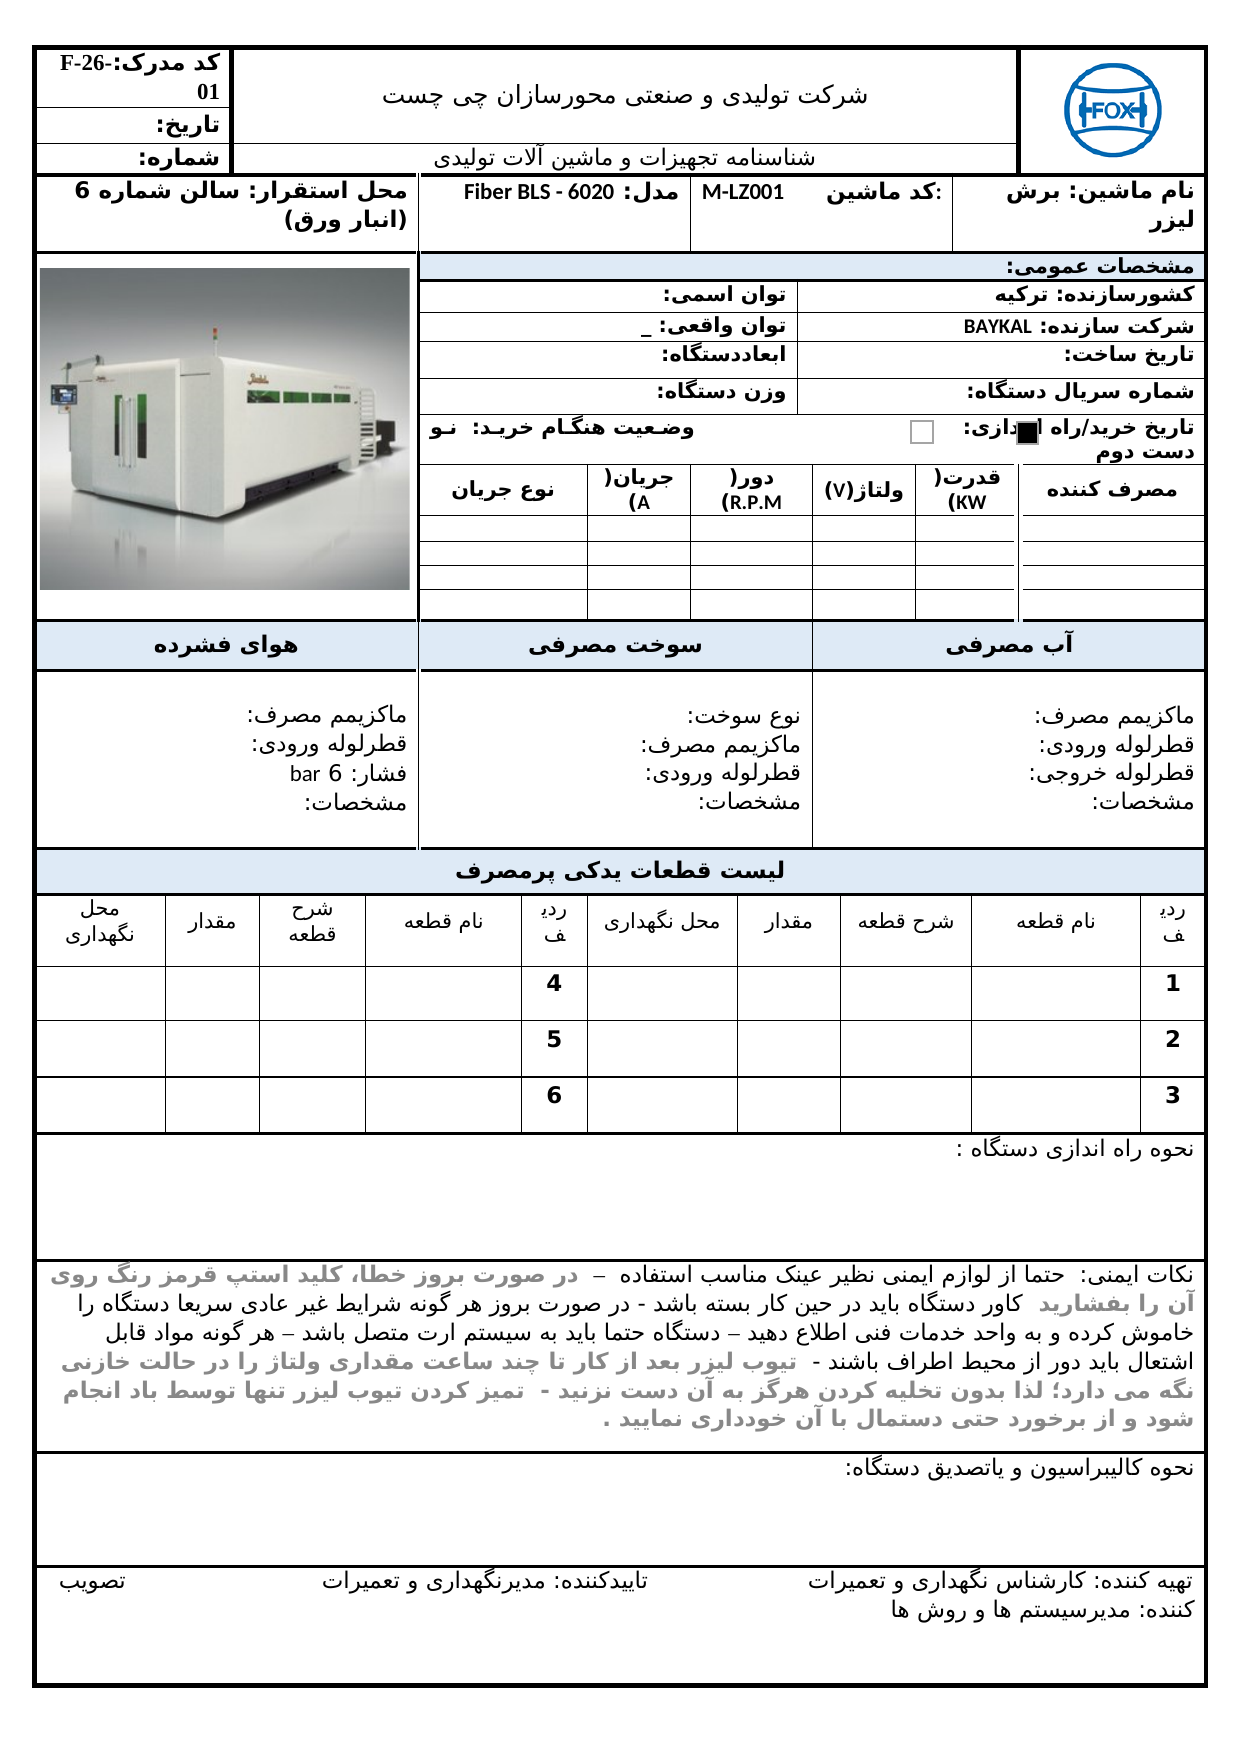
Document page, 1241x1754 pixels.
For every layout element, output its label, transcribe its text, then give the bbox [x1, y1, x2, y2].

table_cell 3 [1141, 1078, 1204, 1132]
table_cell 2 [1141, 1021, 1204, 1076]
table_cell 4 [522, 967, 587, 1020]
table_cell [1019, 589, 1204, 619]
table_cell [420, 590, 587, 619]
table_cell [813, 590, 915, 619]
table_cell [37, 251, 417, 619]
table_cell [841, 1078, 971, 1132]
table_cell [972, 967, 1140, 1020]
table_cell [588, 542, 690, 565]
table_cell [972, 1021, 1140, 1076]
table_cell توان واقعی: _ [420, 313, 797, 341]
table_cell قدرت(KW) [916, 464, 1018, 514]
picture [39, 268, 410, 590]
table_cell [691, 566, 812, 589]
table_cell شرح قطعه [841, 896, 971, 966]
table_cell شماره: [37, 144, 229, 172]
table_cell [588, 566, 690, 589]
table_cell نحوه کالیبراسیون و یاتصدیق دستگاه: [37, 1454, 1204, 1564]
table_cell کشورسازنده: ترکیه [798, 282, 1204, 312]
table_cell ولتاژ(V) [813, 465, 915, 514]
table_cell [588, 1078, 737, 1132]
table_cell [588, 516, 690, 541]
table_cell نام قطعه [972, 896, 1140, 966]
table_cell تاریخ: [37, 108, 229, 143]
table_cell [588, 1021, 737, 1076]
table_cell [916, 515, 1018, 541]
table_cell [1019, 565, 1204, 589]
table_cell 5 [522, 1021, 587, 1076]
table_cell [691, 590, 812, 619]
table_cell [366, 967, 521, 1020]
table_cell شرکت سازنده: BAYKAL [798, 313, 1204, 341]
table_cell [366, 1021, 521, 1076]
table_cell [841, 1021, 971, 1076]
table_cell [738, 1078, 840, 1132]
table_cell وزن دستگاه: [420, 379, 797, 414]
table_cell مصرف کننده [1019, 464, 1204, 514]
table_cell مشخصات عمومی: [420, 251, 1204, 279]
table_cell [916, 541, 1018, 565]
table_cell [260, 1021, 365, 1076]
table_cell محل نگهداری [37, 896, 165, 966]
table_header [1021, 50, 1204, 172]
table_cell محل استقرار: سالن شماره 6 (انبار ورق) [37, 173, 418, 251]
table_cell [37, 1021, 165, 1076]
table_cell [1019, 541, 1204, 565]
table_cell ماکزیمم مصرف: قطرلوله ورودی: فشار: 6 bar مشخصات: [37, 669, 418, 847]
table_cell 6 [522, 1078, 587, 1132]
table_cell توان اسمی: [420, 282, 797, 312]
table_cell نام ماشین: برش لیزر [953, 177, 1204, 251]
table_cell [972, 1078, 1140, 1132]
table_cell تاریخ ساخت: [798, 342, 1204, 378]
table_cell ردیف [1141, 896, 1204, 966]
table_header شرکت تولیدی و صنعتی محورسازان چی چست [234, 50, 1016, 143]
table_cell [366, 1078, 521, 1132]
table_cell تهیه کننده: کارشناس نگهداری و تعمیرات تاییدکننده: مدیرنگهداری و تعمیرات تصویب کننده: مدیرسیستم ها و روش ها [37, 1568, 1204, 1683]
table_cell ردیف [522, 896, 587, 966]
table_cell [37, 1078, 165, 1132]
table_cell جریان(A) [588, 465, 690, 514]
table_cell شرح قطعه [260, 896, 365, 966]
table_cell [841, 967, 971, 1020]
table_cell [420, 542, 587, 565]
table_cell [691, 516, 812, 541]
table_cell آب مصرفی [813, 619, 1204, 669]
table_cell [738, 1021, 840, 1076]
table_cell [588, 967, 737, 1020]
table_cell [916, 589, 1018, 619]
table_cell شناسنامه تجهیزات و ماشین آلات تولیدی [234, 144, 1016, 172]
table_cell ماکزیمم مصرف: قطرلوله ورودی: قطرلوله خروجی: مشخصات: [813, 672, 1204, 847]
table_cell دور(R.P.M) [691, 465, 812, 514]
table_cell [916, 565, 1018, 589]
table_cell نام قطعه [366, 896, 521, 966]
table_cell [420, 566, 587, 589]
table_cell [813, 516, 915, 541]
table_cell [260, 967, 365, 1020]
table_cell 1 [1141, 967, 1204, 1020]
table_cell هوای فشرده [37, 619, 418, 669]
table_cell نوع جریان [420, 465, 587, 514]
table_cell محل نگهداری [588, 896, 737, 966]
table_cell لیست قطعات یدکی پرمصرف [37, 847, 1204, 893]
table_cell نکات ایمنی: حتما از لوازم ایمنی نظیر عینک مناسب استفاده – در صورت بروز خطا، کلید استپ قرمز رنگ روی آن را بفشارید کاور دستگاه باید در حین کار بسته باشد - در صورت بروز هر گونه شرایط غیر عادی سریعا دستگاه را خاموش کرده و به واحد خدمات فنی اطلاع دهید – دستگاه حتما باید به سیستم ارت متصل باشد – هر گونه مواد قابل اشتعال باید دور از محیط اطراف باشند - تیوب لیزر بعد از کار تا چند ساعت مقداری ولتاژ را در حالت خازنی نگه می دارد؛ لذا بدون تخلیه کردن هرگز به آن دست نزنید - تمیز کردن تیوب لیزر تنها توسط باد انجام شود و از برخورد حتی دستمال با آن خودداری نمایید . [37, 1262, 1204, 1451]
table_cell [588, 590, 690, 619]
table_cell مقدار [738, 896, 840, 966]
table_cell [738, 967, 840, 1020]
table_cell [691, 542, 812, 565]
table_cell [813, 542, 915, 565]
table_cell [260, 1078, 365, 1132]
table_header کد مدرک:F-26-01 [37, 50, 229, 107]
table_cell تاریخ خرید/راه اندازی: وضعیت هنگام خرید: نو دست دوم [420, 415, 1204, 464]
table_cell [37, 967, 165, 1020]
table_cell نحوه راه اندازی دستگاه : [37, 1135, 1204, 1258]
table_cell [1019, 515, 1204, 541]
table_cell [166, 1078, 259, 1132]
table_cell [166, 1021, 259, 1076]
table_cell سوخت مصرفی [419, 619, 812, 669]
table_cell [813, 566, 915, 589]
table_cell [420, 516, 587, 541]
table_cell ابعاددستگاه: [420, 342, 797, 378]
table_cell نوع سوخت: ماکزیمم مصرف: قطرلوله ورودی: مشخصات: [419, 669, 812, 847]
table_cell شماره سریال دستگاه: [798, 379, 1204, 414]
table_cell M-LZ001 کد ماشین: [691, 177, 952, 251]
table_cell مقدار [166, 896, 259, 966]
table_cell [166, 967, 259, 1020]
table_cell مدل: Fiber BLS - 6020 [419, 173, 690, 251]
